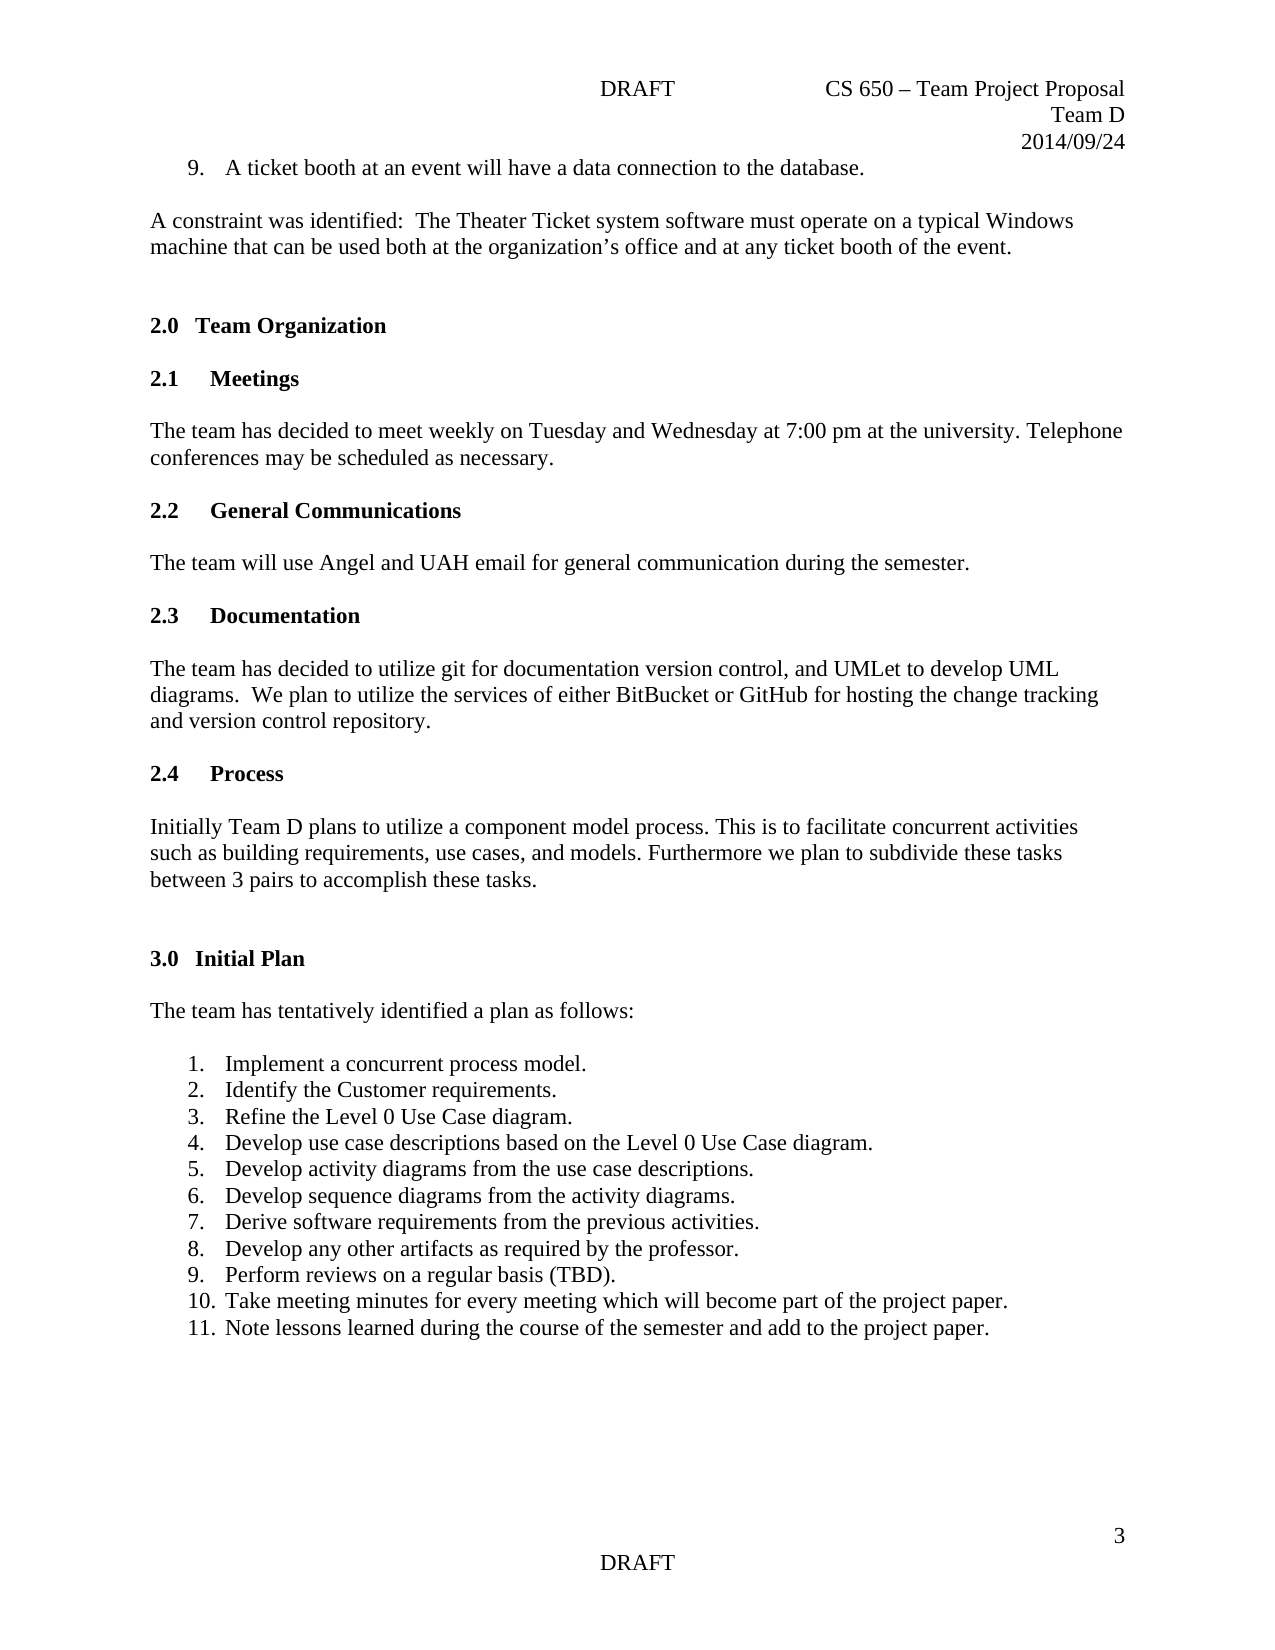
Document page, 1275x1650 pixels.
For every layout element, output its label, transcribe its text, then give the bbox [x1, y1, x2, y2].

text The team has tentatively identified a plan as follows: [150, 997, 1125, 1024]
text A constraint was identified: The Theater Ticket system software must operate on a typical Windows machine that can be used both at the organization’s office and at any ticket booth of the event. [150, 207, 1125, 259]
text The team has decided to utilize git for documentation version control, and UMLet to develop UML diagrams. We plan to utilize the services of either BitBucket or GitHub for hosting the change tracking and version control repository. [150, 655, 1125, 734]
list Develop sequence diagrams from the activity diagrams. [187, 1182, 1125, 1208]
list Develop any other artifacts as required by the professor. [187, 1234, 1125, 1261]
text Initially Team D plans to utilize a component model process. This is to facilitate concurrent activities such as building requirements, use cases, and models. Furthermore we plan to subdivide these tasks between 3 pairs to accomplish these tasks. [150, 813, 1125, 892]
subtitle General Communications [150, 497, 1125, 523]
list Derive software requirements from the previous activities. [187, 1208, 1125, 1234]
list Refine the Level 0 Use Case diagram. [187, 1103, 1125, 1129]
list Identify the Customer requirements. [187, 1076, 1125, 1103]
list Perform reviews on a regular basis (TBD). [187, 1261, 1125, 1287]
subtitle Initial Plan [150, 945, 1125, 971]
list Note lessons learned during the course of the semester and add to the project paper. [187, 1314, 1125, 1340]
list Implement a concurrent process model. [187, 1050, 1125, 1076]
list Develop activity diagrams from the use case descriptions. [187, 1156, 1125, 1182]
list Take meeting minutes for every meeting which will become part of the project paper. [187, 1287, 1125, 1314]
list Develop use case descriptions based on the Level 0 Use Case diagram. [187, 1129, 1125, 1156]
text The team has decided to meet weekly on Tuesday and Wednesday at 7:00 pm at the university. Telephone conferences may be scheduled as necessary. [150, 418, 1125, 470]
subtitle Team Organization [150, 312, 1125, 338]
subtitle Process [150, 760, 1125, 787]
subtitle Documentation [150, 602, 1125, 628]
subtitle Meetings [150, 365, 1125, 391]
list A ticket booth at an event will have a data connection to the database. [187, 154, 1125, 180]
text The team will use Angel and UAH email for general communication during the semester. [150, 549, 1125, 576]
